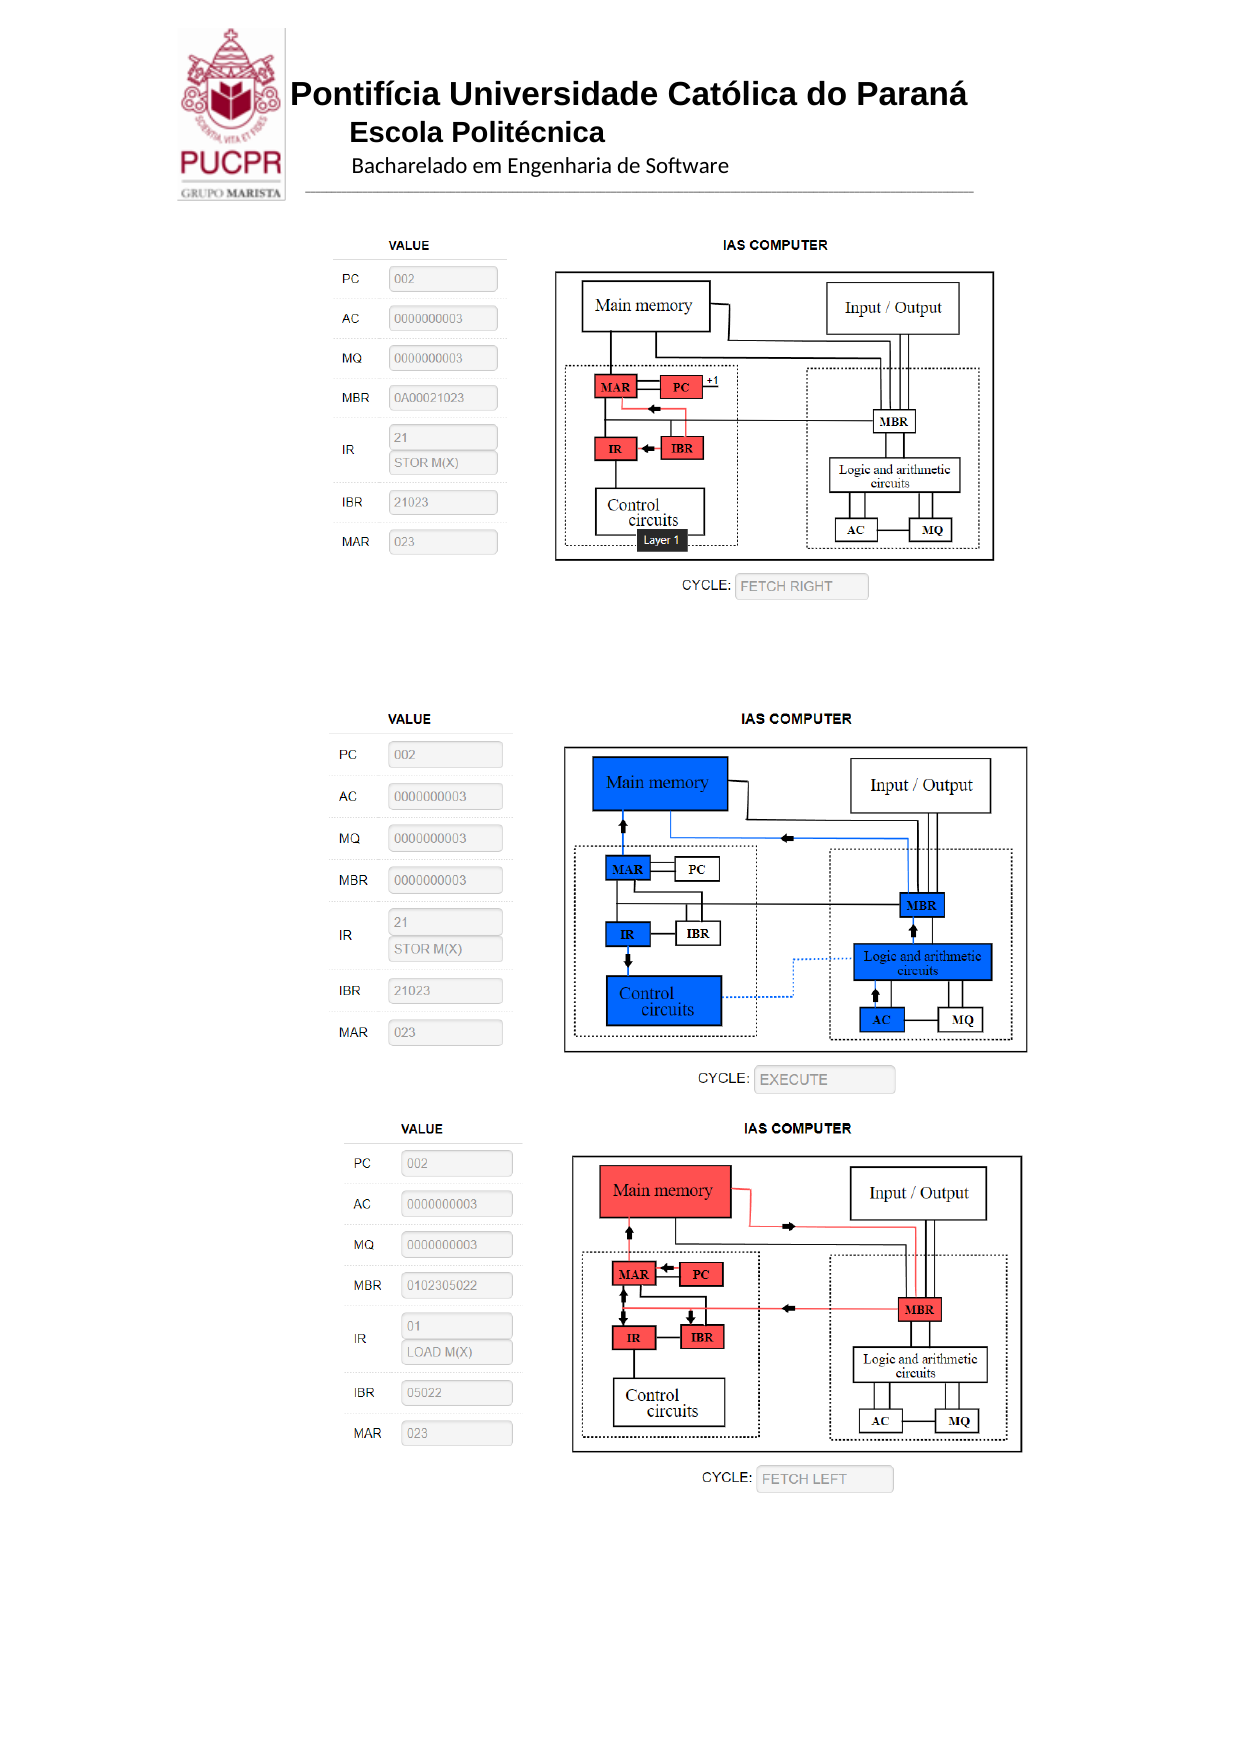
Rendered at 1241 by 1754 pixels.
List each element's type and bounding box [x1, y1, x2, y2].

picture [327, 235, 1001, 606]
picture [327, 705, 1035, 1098]
picture [327, 1112, 1034, 1496]
picture [177, 28, 287, 202]
